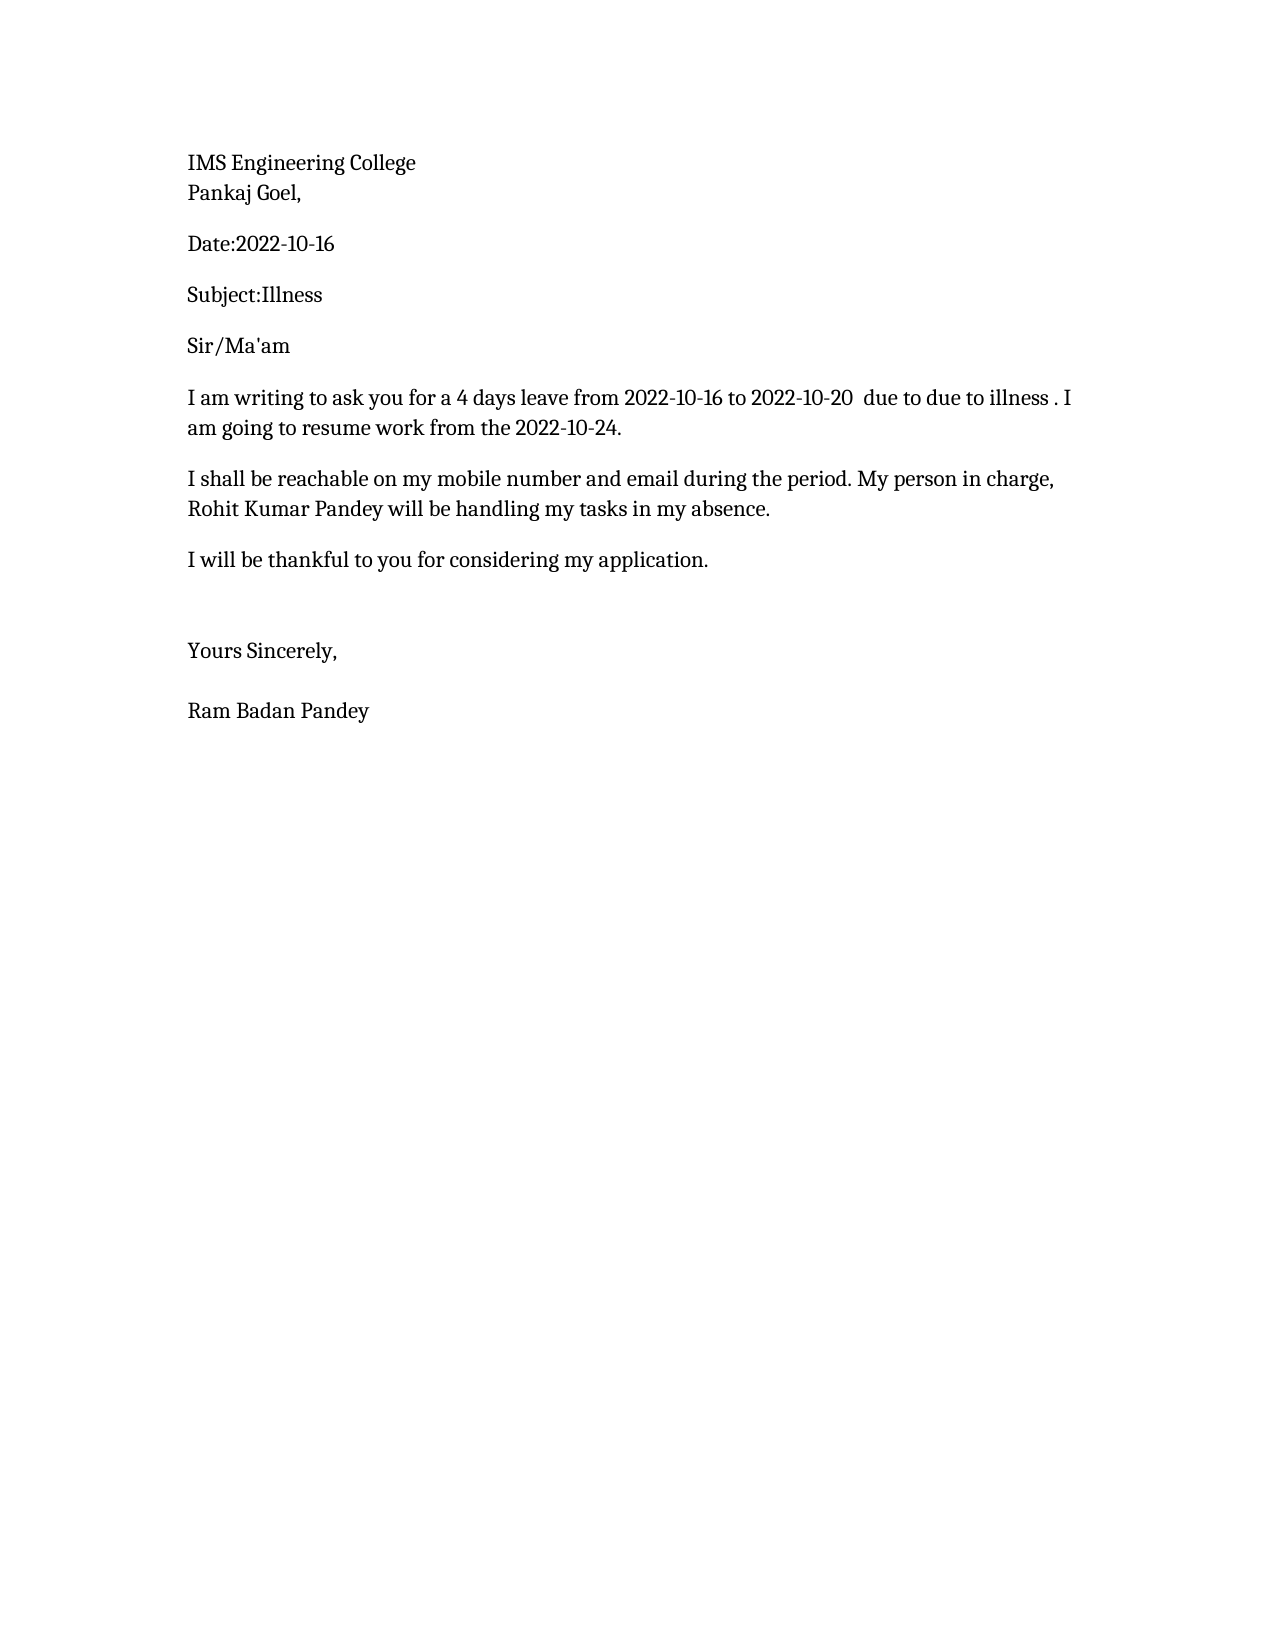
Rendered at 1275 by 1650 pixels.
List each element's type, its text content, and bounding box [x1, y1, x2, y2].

text I am writing to ask you for a 4 days leave from 2022-10-16 to 2022-10-20 due to due to illness . I am going to resume work from the 2022-10-24. [187, 384, 1087, 441]
text I shall be reachable on my mobile number and email during the period. My person in charge, Rohit Kumar Pandey will be handling my tasks in my absence. [187, 466, 1087, 522]
text I will be thankful to you for considering my application. Yours Sincerely, Ram Badan Pandey [187, 547, 1087, 724]
text Subject:Illness [187, 282, 1087, 309]
text Date:2022-10-16 [187, 231, 1087, 258]
text IMS Engineering College Pankaj Goel, [187, 150, 1087, 207]
text Sir/Ma'am [187, 333, 1087, 360]
